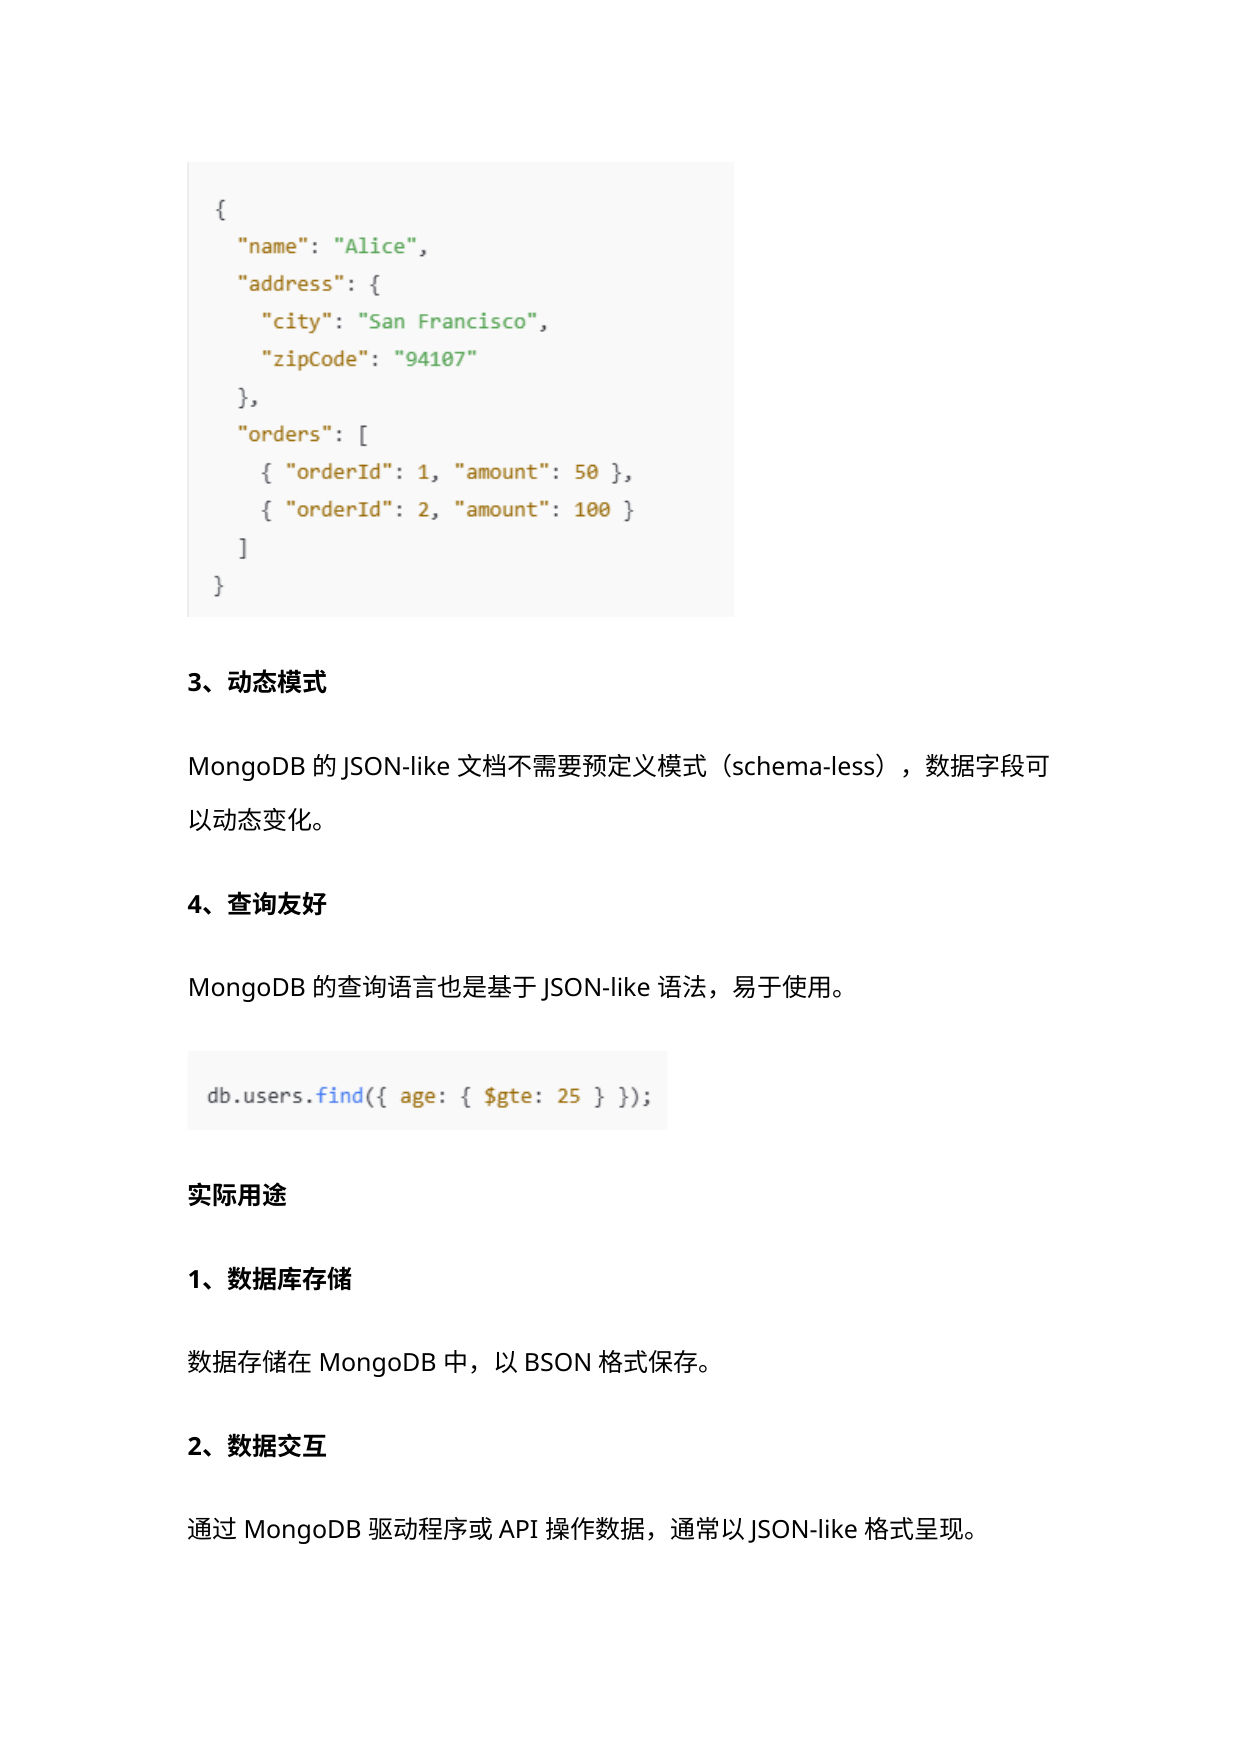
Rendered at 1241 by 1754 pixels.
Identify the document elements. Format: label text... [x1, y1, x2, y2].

text 通过 MongoDB 驱动程序或 API 操作数据，通常以 JSON-like 格式呈现。 [187, 1510, 1053, 1546]
subtitle 1、数据库存储 [187, 1259, 1053, 1295]
picture [187, 1051, 668, 1130]
subtitle 3、动态模式 [187, 663, 1053, 699]
subtitle 2、数据交互 [187, 1426, 1053, 1462]
text MongoDB 的查询语言也是基于 JSON-like 语法，易于使用。 [187, 968, 1053, 1004]
subtitle 实际用途 [187, 1176, 1053, 1212]
text 数据存储在 MongoDB 中，以 BSON 格式保存。 [187, 1343, 1053, 1379]
text MongoDB 的 JSON-like 文档不需要预定义模式（schema-less），数据字段可以动态变化。 [187, 746, 1053, 837]
picture [187, 162, 735, 617]
subtitle 4、查询友好 [187, 884, 1053, 921]
